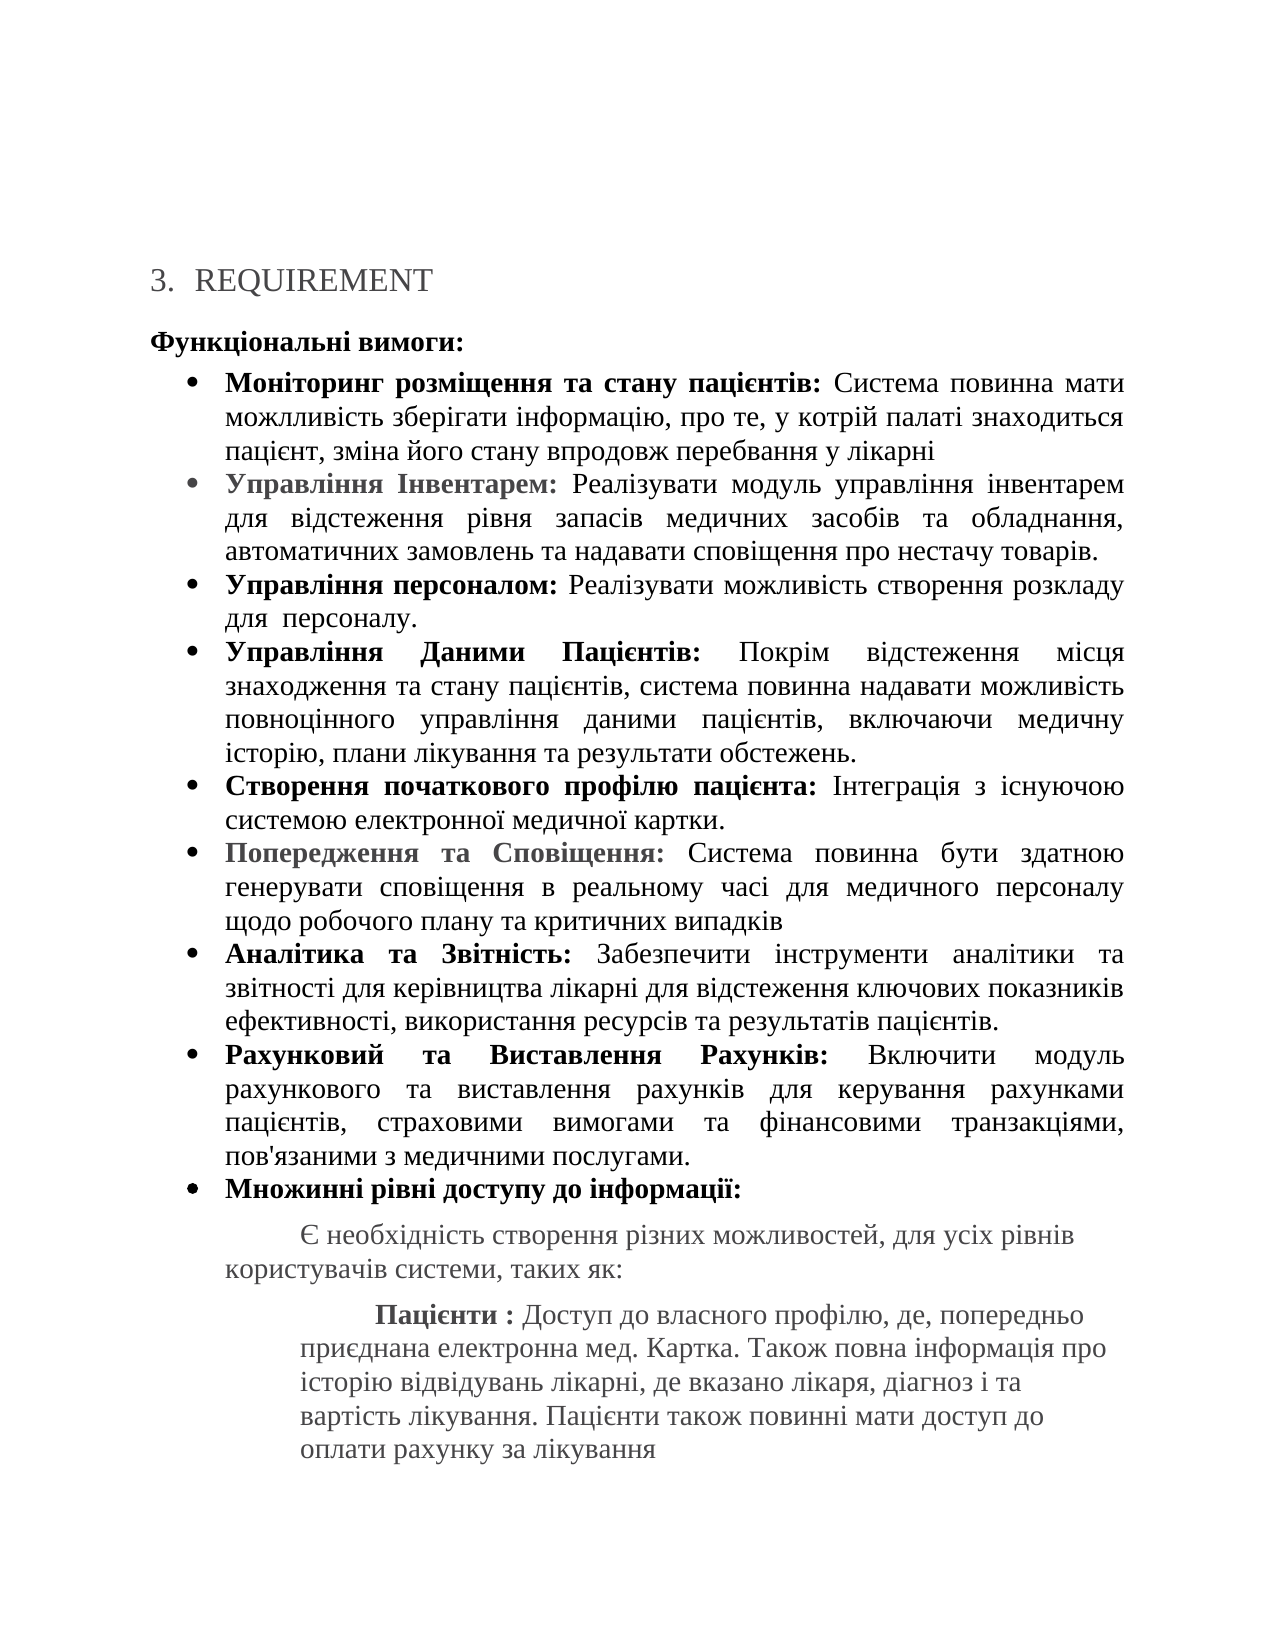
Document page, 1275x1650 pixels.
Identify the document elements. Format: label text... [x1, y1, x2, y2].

list Управління персоналом: Реалізувати можливість створення розкладу для персоналу. [187, 567, 1125, 634]
list Управління Даними Пацієнтів: Покрім відстеження місця знаходження та стану пацієнтів, система повинна надавати можливість повноцінного управління даними пацієнтів, включаючи медичну історію, плани лікування та результати обстежень. [187, 634, 1125, 768]
list Попередження та Сповіщення: Система повинна бути здатною генерувати сповіщення в реальному часі для медичного персоналу щодо робочого плану та критичних випадків [187, 836, 1125, 936]
list Моніторинг розміщення та стану пацієнтів: Система повинна мати можлливість зберігати інформацію, про те, у котрій палаті знаходиться пацієнт, зміна його стану впродовж перебвання у лікарні [187, 366, 1125, 466]
text Є необхідність створення різних можливостей, для усіх рівнів користувачів системи, таких як: [225, 1217, 1125, 1284]
text Пацієнти : Доступ до власного профілю, де, попередньо приєднана електронна мед. Картка. Також повна інформація про історію відвідувань лікарні, де вказано лікаря, діагноз і та вартість лікування. Пацієнти також повинні мати доступ до оплати рахунку за лікування [300, 1297, 1125, 1465]
text Функціональні вимоги: [150, 324, 1125, 357]
list Рахунковий та Виставлення Рахунків: Включити модуль рахункового та виставлення рахунків для керування рахунками пацієнтів, страховими вимогами та фінансовими транзакціями, пов'язаними з медичними послугами. [187, 1037, 1125, 1171]
subtitle REQUIREMENT [150, 260, 1125, 299]
list Аналітика та Звітність: Забезпечити інструменти аналітики та звітності для керівництва лікарні для відстеження ключових показників ефективності, використання ресурсів та результатів пацієнтів. [187, 936, 1125, 1037]
list Управління Інвентарем: Реалізувати модуль управління інвентарем для відстеження рівня запасів медичних засобів та обладнання, автоматичних замовлень та надавати сповіщення про нестачу товарів. [187, 466, 1125, 567]
list Множинні рівні доступу до інформації: [187, 1171, 1125, 1205]
list Створення початкового профілю пацієнта: Інтеграція з існуючою системою електронної медичної картки. [187, 768, 1125, 836]
